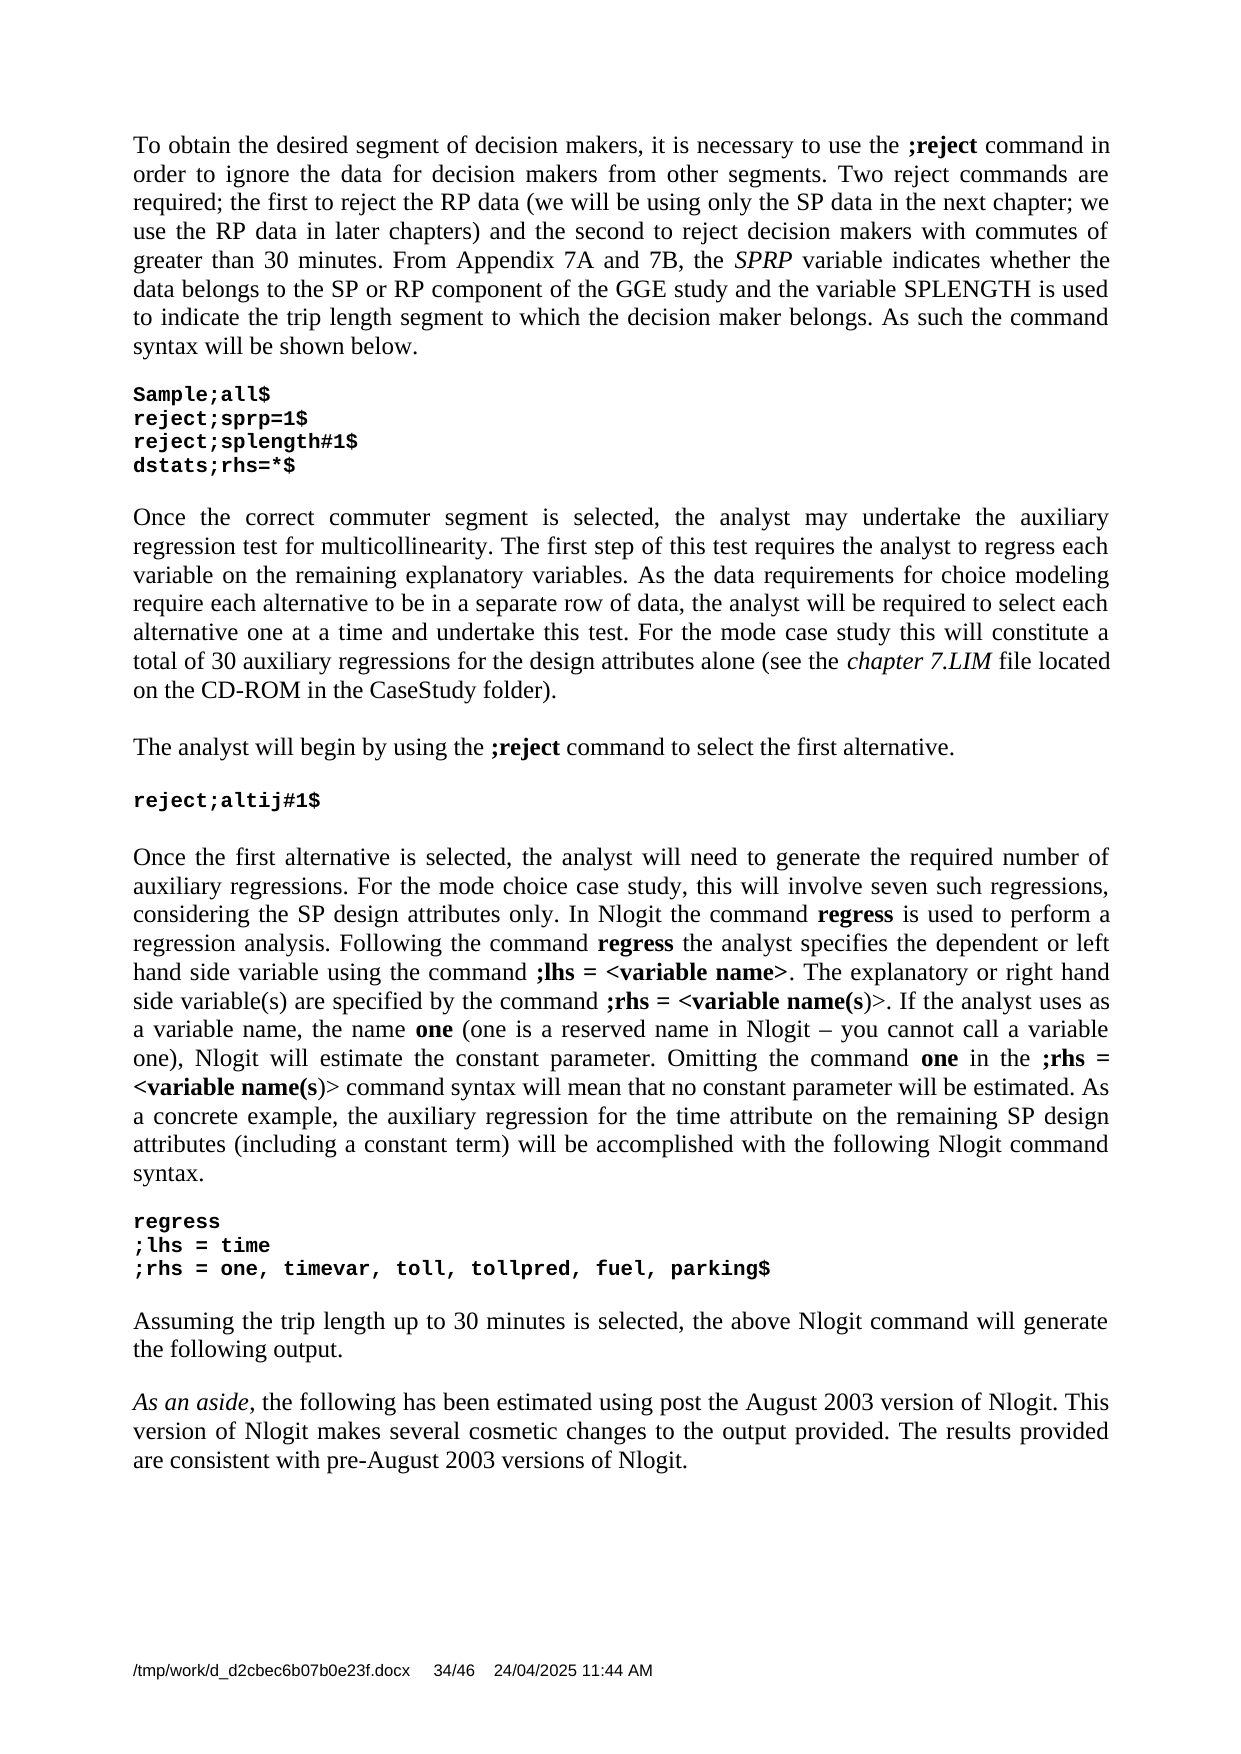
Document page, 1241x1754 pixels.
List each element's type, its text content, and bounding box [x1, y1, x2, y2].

text ;lhs = time [133, 1235, 1110, 1258]
text ;rhs = one, timevar, toll, tollpred, fuel, parking$ [133, 1258, 1110, 1282]
text Assuming the trip length up to 30 minutes is selected, the above Nlogit command will generate the following output. [133, 1306, 1110, 1363]
text dstats;rhs=*$ [133, 455, 1110, 478]
text As an aside, the following has been estimated using post the August 2003 version of Nlogit. This version of Nlogit makes several cosmetic changes to the output provided. The results provided are consistent with pre-August 2003 versions of Nlogit. [133, 1387, 1110, 1473]
text reject;sprp=1$ [133, 408, 1110, 431]
text The analyst will begin by using the ;reject command to select the first alternative. [133, 732, 1110, 761]
text Once the correct commuter segment is selected, the analyst may undertake the auxiliary regression test for multicollinearity. The first step of this test requires the analyst to regress each variable on the remaining explanatory variables. As the data requirements for choice modeling require each alternative to be in a separate row of data, the analyst will be required to select each alternative one at a time and undertake this test. For the mode case study this will constitute a total of 30 auxiliary regressions for the design attributes alone (see the chapter 7.LIM file located on the CD-ROM in the CaseStudy folder). [133, 502, 1110, 703]
text Once the first alternative is selected, the analyst will need to generate the required number of auxiliary regressions. For the mode choice case study, this will involve seven such regressions, considering the SP design attributes only. In Nlogit the command regress is used to perform a regression analysis. Following the command regress the analyst specifies the dependent or left hand side variable using the command ;lhs = <variable name>. The explanatory or right hand side variable(s) are specified by the command ;rhs = <variable name(s)>. If the analyst uses as a variable name, the name one (one is a reserved name in Nlogit – you cannot call a variable one), Nlogit will estimate the constant parameter. Omitting the command one in the ;rhs = <variable name(s)> command syntax will mean that no constant parameter will be estimated. As a concrete example, the auxiliary regression for the time attribute on the remaining SP design attributes (including a constant term) will be accomplished with the following Nlogit command syntax. [133, 842, 1110, 1187]
text reject;splength#1$ [133, 431, 1110, 455]
text reject;altij#1$ [133, 790, 1110, 813]
text regress [133, 1211, 1110, 1235]
text Sample;all$ [133, 384, 1110, 408]
text To obtain the desired segment of decision makers, it is necessary to use the ;reject command in order to ignore the data for decision makers from other segments. Two reject commands are required; the first to reject the RP data (we will be using only the SP data in the next chapter; we use the RP data in later chapters) and the second to reject decision makers with commutes of greater than 30 minutes. From Appendix 7A and 7B, the SPRP variable indicates whether the data belongs to the SP or RP component of the GGE study and the variable SPLENGTH is used to indicate the trip length segment to which the decision maker belongs. As such the command syntax will be shown below. [133, 130, 1110, 360]
